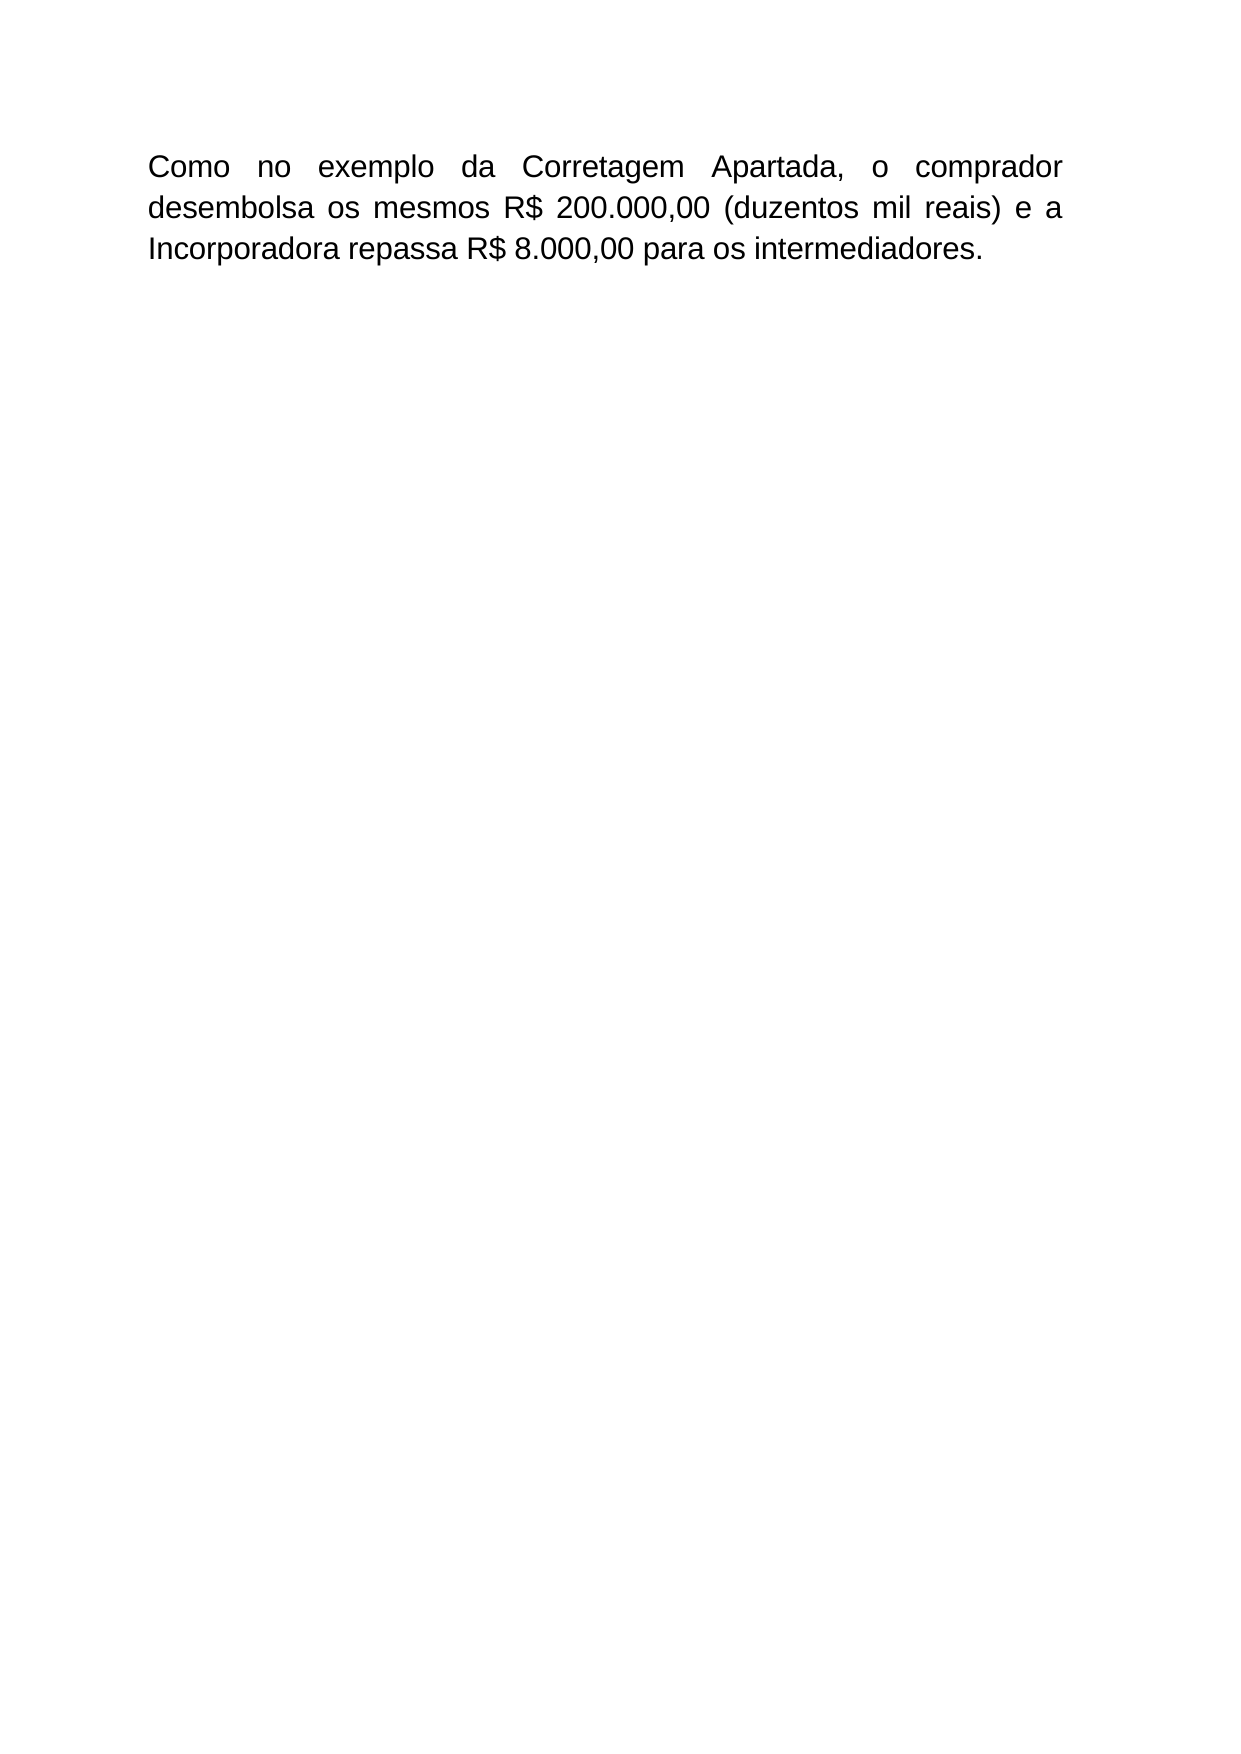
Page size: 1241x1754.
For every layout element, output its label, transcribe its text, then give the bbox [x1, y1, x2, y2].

text Como no exemplo da Corretagem Apartada, o comprador desembolsa os mesmos R$ 200.000,00 (duzentos mil reais) e a Incorporadora repassa R$ 8.000,00 para os intermediadores. [148, 148, 1063, 266]
